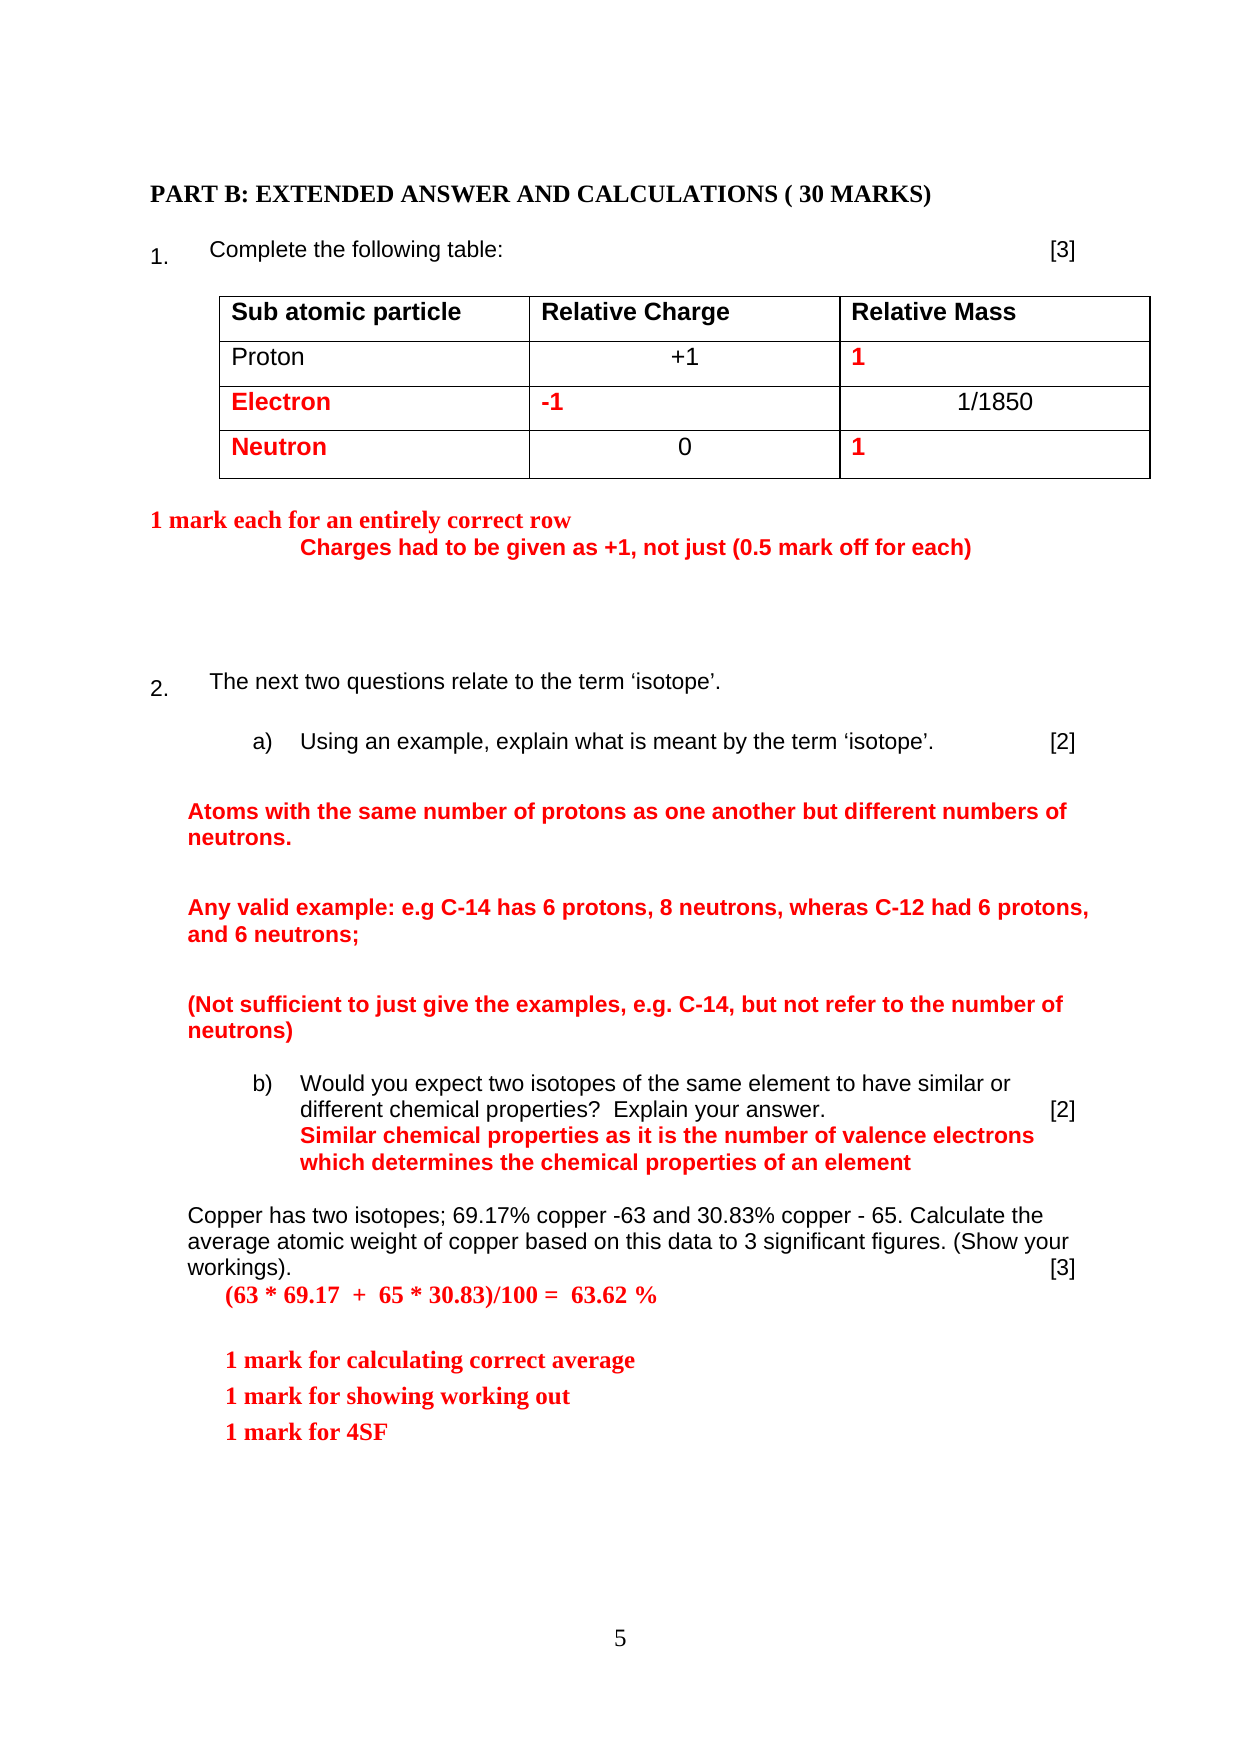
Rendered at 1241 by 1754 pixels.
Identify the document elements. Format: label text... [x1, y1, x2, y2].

list Using an example, explain what is meant by the term ‘isotope’. [2] [252, 728, 1090, 754]
text (Not sufficient to just give the examples, e.g. C-14, but not refer to the number of neutrons) [187, 991, 1090, 1043]
text 1 mark for showing working out [150, 1381, 1106, 1417]
table_header Relative Charge [530, 297, 839, 341]
table_cell 1 [841, 342, 1149, 386]
table_cell +1 [530, 342, 839, 386]
text Charges had to be given as +1, not just (0.5 mark off for each) [150, 534, 1090, 560]
table_cell Neutron [220, 431, 529, 478]
text 1 mark for 4SF [150, 1417, 1106, 1453]
table_cell 1/1850 [841, 387, 1149, 430]
text Similar chemical properties as it is the number of valence electrons which determines the chemical properties of an element [300, 1122, 1090, 1175]
table_cell -1 [530, 387, 839, 430]
text (63 * 69.17 + 65 * 30.83)/100 = 63.62 % [150, 1281, 1106, 1317]
text 1 mark each for an entirely correct row [150, 505, 1090, 534]
text Atoms with the same number of protons as one another but different numbers of neutrons. [187, 798, 1090, 851]
table_cell Electron [220, 387, 529, 430]
text PART B: EXTENDED ANSWER AND CALCULATIONS ( 30 MARKS) [150, 179, 1090, 207]
text Copper has two isotopes; 69.17% copper -63 and 30.83% copper - 65. Calculate the average atomic weight of copper based on this data to 3 significant figures. (Show your workings). [3] [187, 1202, 1090, 1281]
table_cell Proton [220, 342, 529, 386]
table_header Relative Mass [841, 297, 1149, 341]
list The next two questions relate to the term ‘isotope’. [150, 668, 1090, 701]
table_cell 1 [841, 431, 1149, 478]
table_cell 0 [530, 431, 839, 478]
list Complete the following table: [3] [150, 236, 1090, 270]
text Any valid example: e.g C-14 has 6 protons, 8 neutrons, wheras C-12 had 6 protons, and 6 neutrons; [187, 894, 1090, 947]
text different chemical properties? Explain your answer. [2] [268, 1096, 1090, 1122]
text 1 mark for calculating correct average [150, 1345, 1106, 1381]
table_header Sub atomic particle [220, 297, 529, 341]
list Would you expect two isotopes of the same element to have similar or [252, 1070, 1090, 1096]
